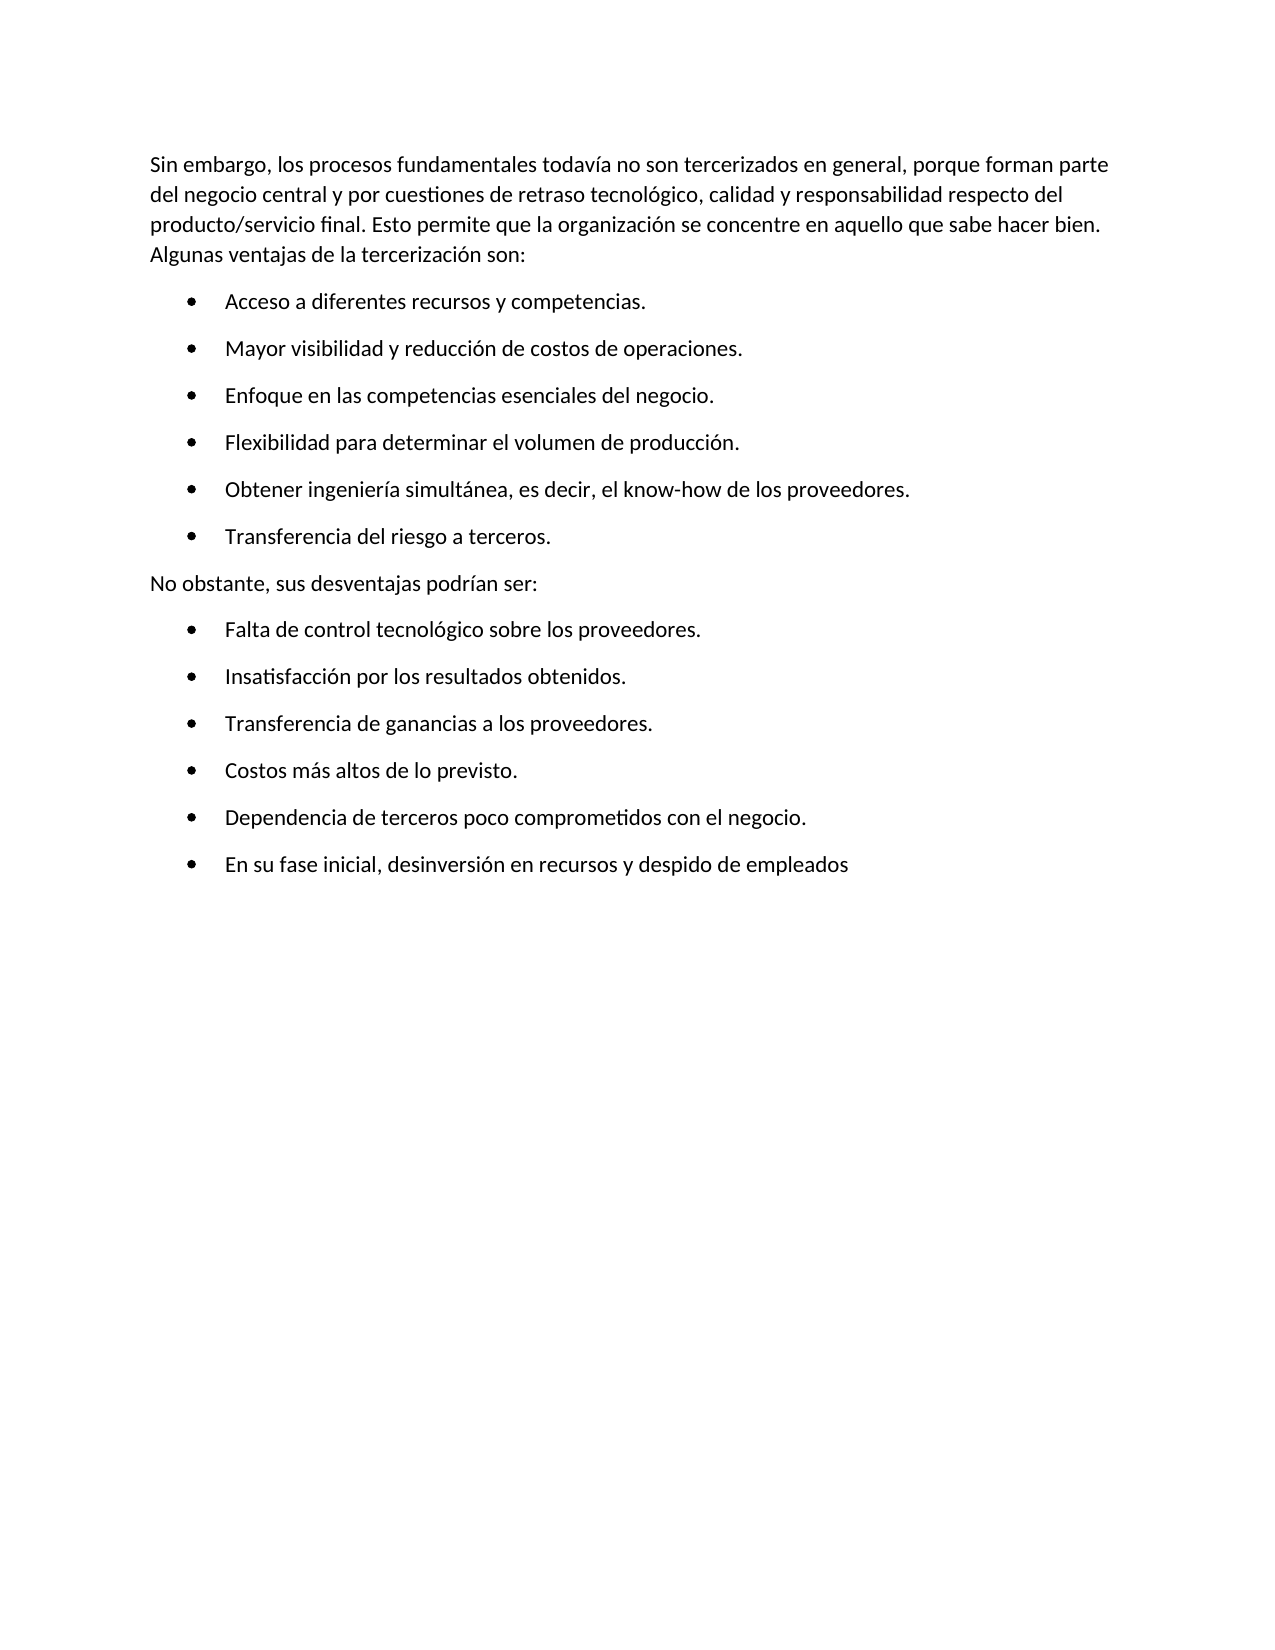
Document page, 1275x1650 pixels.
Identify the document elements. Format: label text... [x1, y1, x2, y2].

list Obtener ingeniería simultánea, es decir, el know-how de los proveedores. [187, 475, 1125, 503]
list Mayor visibilidad y reducción de costos de operaciones. [187, 334, 1125, 362]
list Dependencia de terceros poco comprometidos con el negocio. [187, 803, 1125, 831]
list Transferencia del riesgo a terceros. [187, 522, 1125, 550]
list En su fase inicial, desinversión en recursos y despido de empleados [187, 850, 1125, 878]
text No obstante, sus desventajas podrían ser: [150, 569, 1125, 597]
text Sin embargo, los procesos fundamentales todavía no son tercerizados en general, porque forman parte del negocio central y por cuestiones de retraso tecnológico, calidad y responsabilidad respecto del producto/servicio final. Esto permite que la organización se concentre en aquello que sabe hacer bien. Algunas ventajas de la tercerización son: [150, 150, 1125, 269]
list Costos más altos de lo previsto. [187, 756, 1125, 784]
list Falta de control tecnológico sobre los proveedores. [187, 616, 1125, 644]
list Transferencia de ganancias a los proveedores. [187, 709, 1125, 737]
list Acceso a diferentes recursos y competencias. [187, 287, 1125, 316]
list Flexibilidad para determinar el volumen de producción. [187, 428, 1125, 456]
list Insatisfacción por los resultados obtenidos. [187, 662, 1125, 691]
list Enfoque en las competencias esenciales del negocio. [187, 381, 1125, 409]
